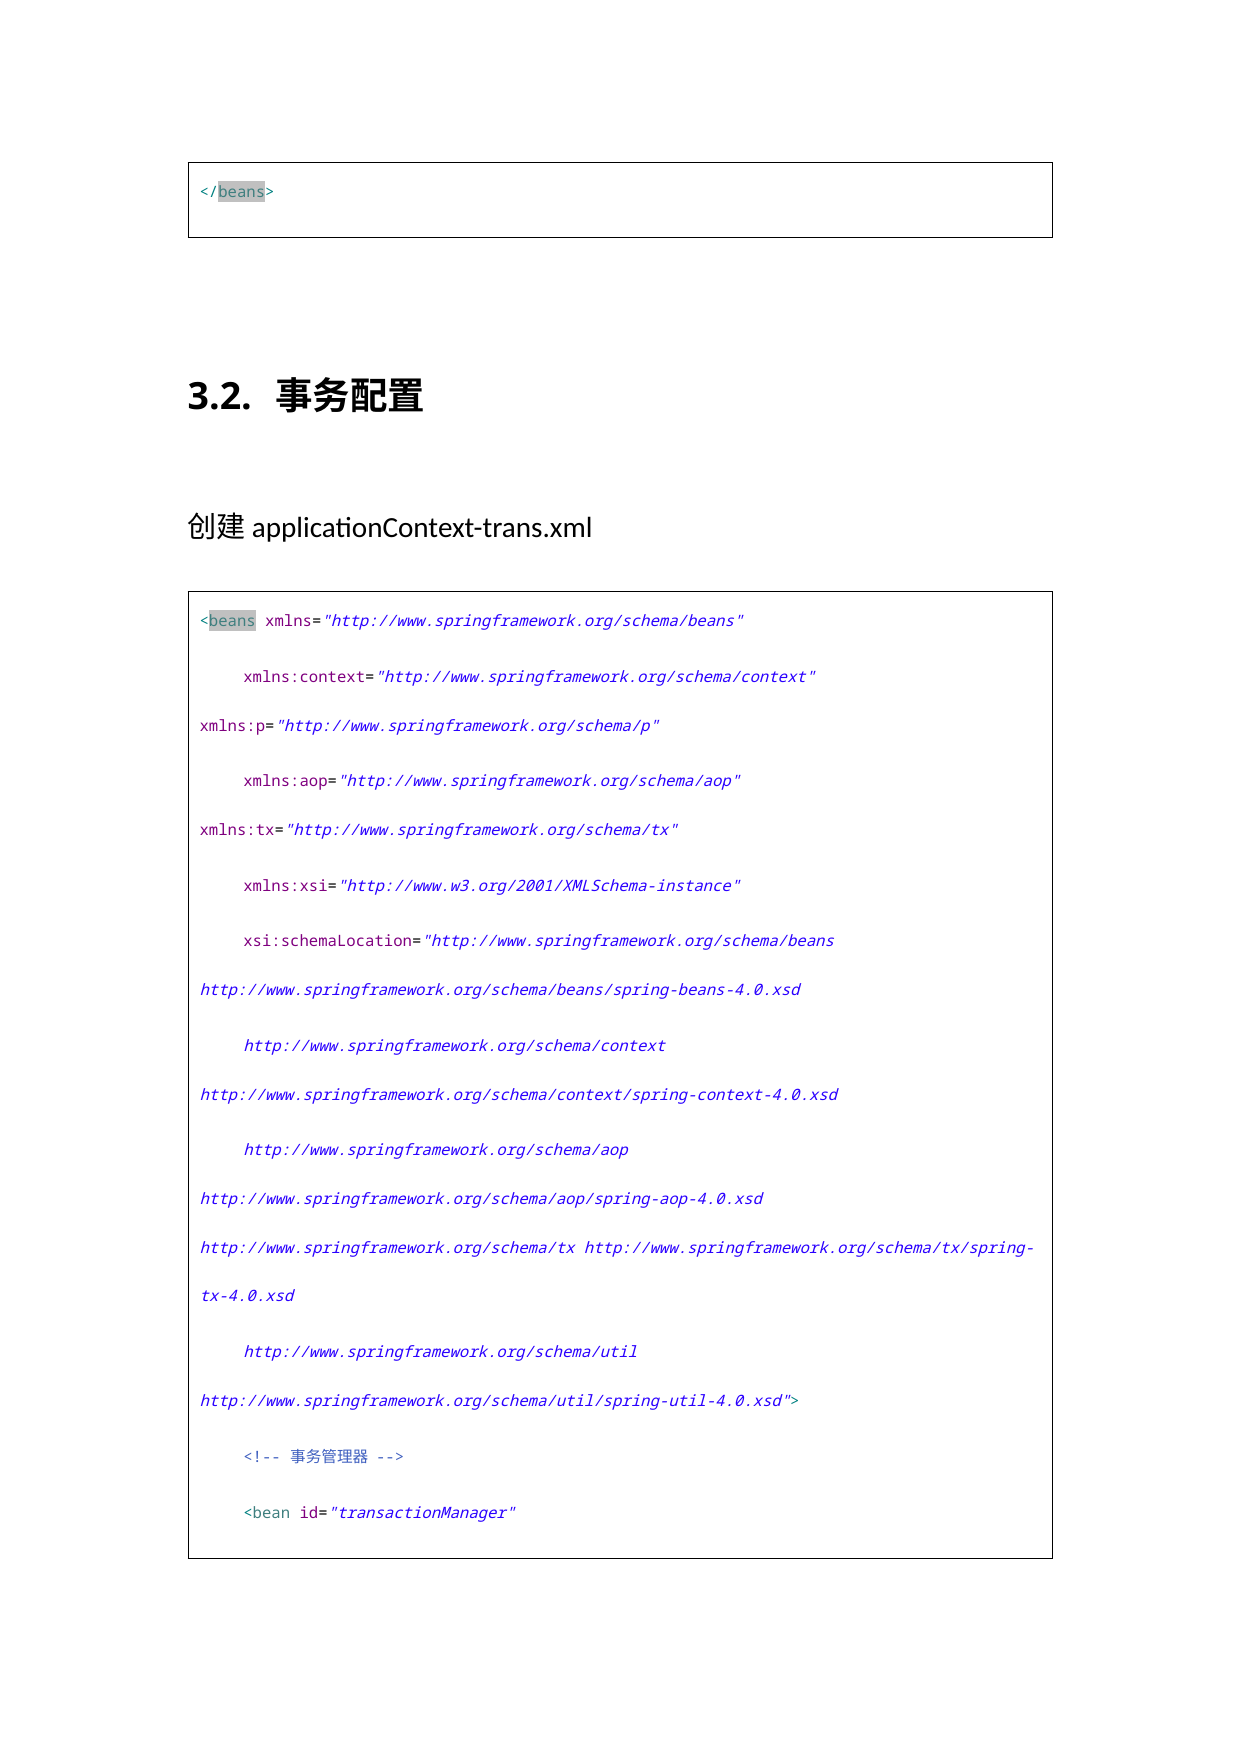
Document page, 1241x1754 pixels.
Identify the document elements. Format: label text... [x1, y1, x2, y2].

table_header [189, 592, 1052, 1558]
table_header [189, 163, 1052, 237]
text 创建applicationContext-trans.xml [187, 492, 1053, 557]
subtitle 事务配置 [187, 361, 1053, 426]
